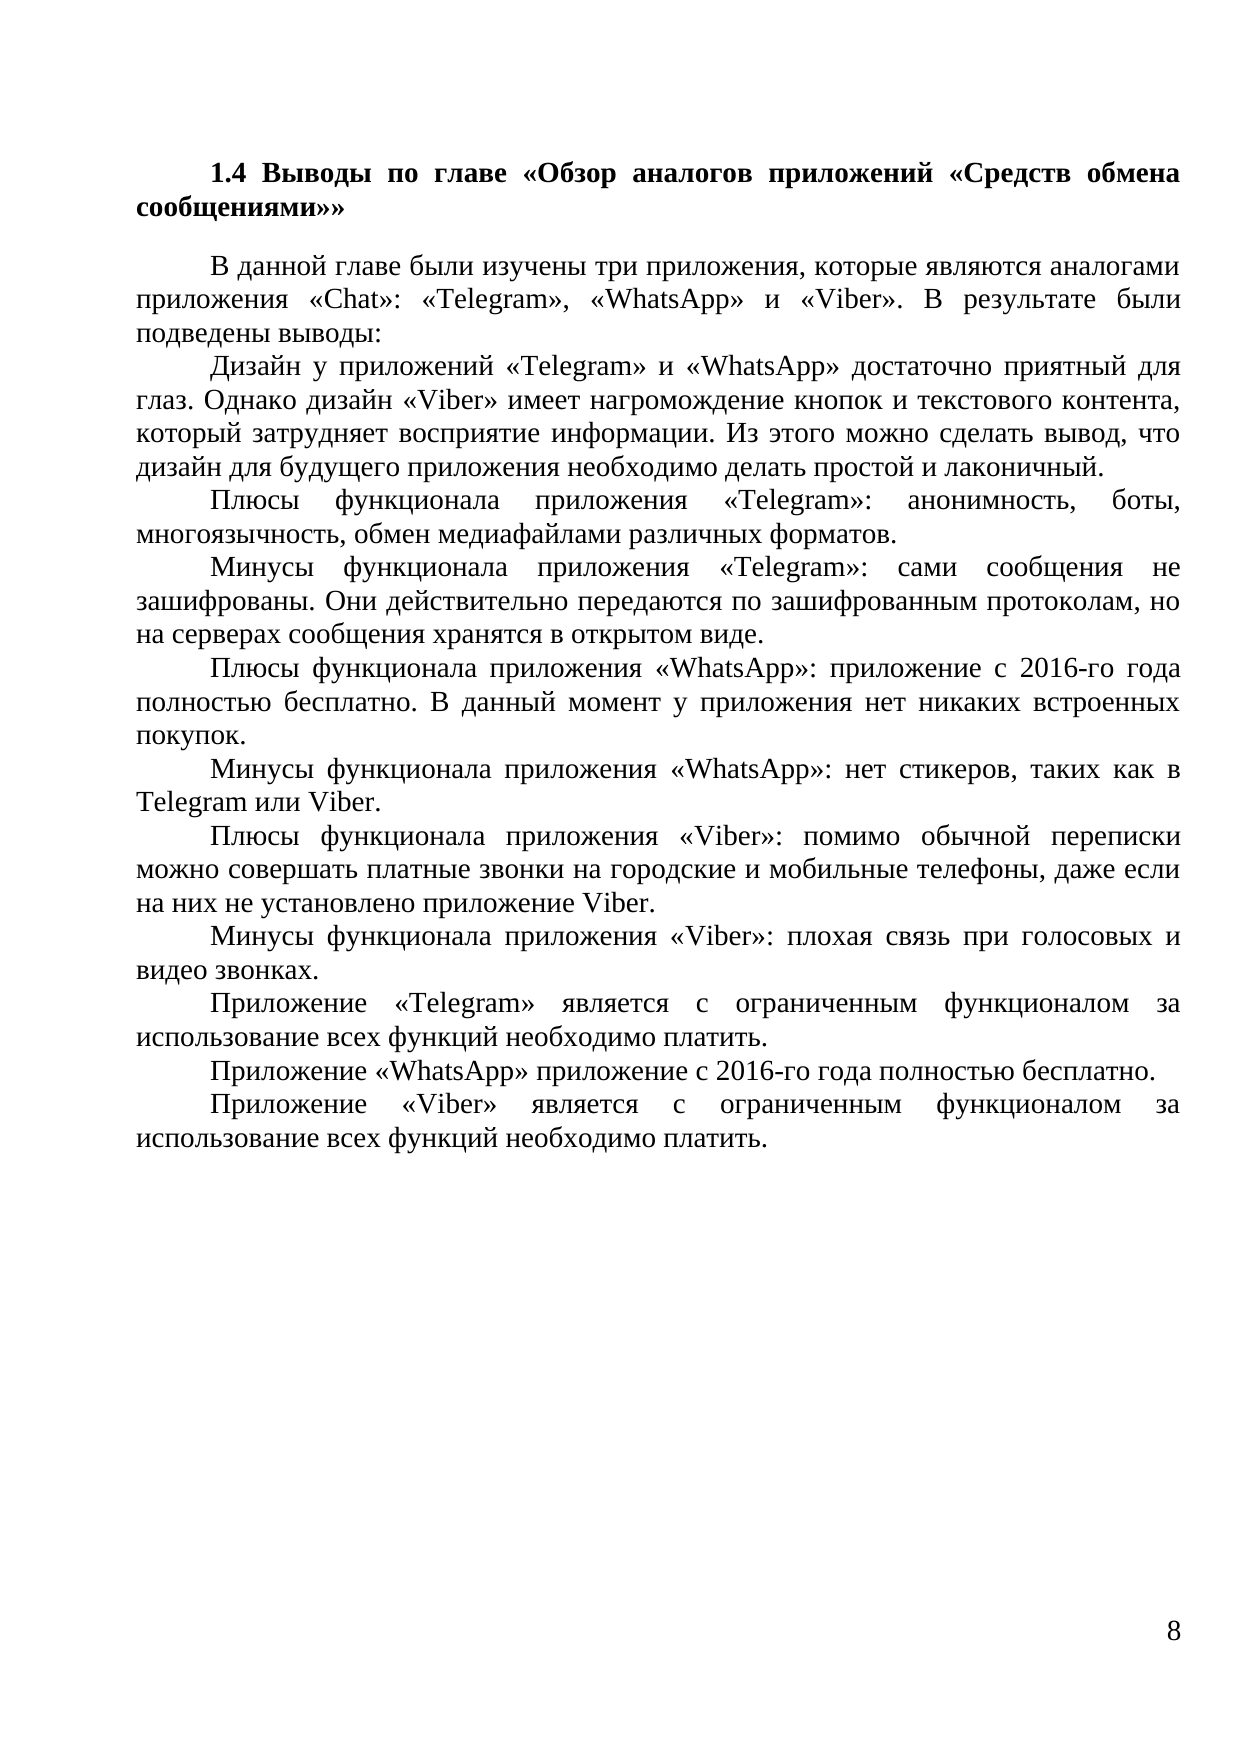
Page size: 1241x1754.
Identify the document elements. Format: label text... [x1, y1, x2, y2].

text Минусы функционала приложения «Viber»: плохая связь при голосовых и видео звонках. [136, 918, 1181, 986]
text Минусы функционала приложения «WhatsApp»: нет стикеров, таких как в Telegram или Viber. [136, 751, 1181, 818]
text Приложение «WhatsApp» приложение c 2016-го года полностью бесплатно. [136, 1053, 1181, 1086]
text В данной главе были изучены три приложения, которые являются аналогами приложения «Chat»: «Telegram», «WhatsApp» и «Viber». В результате были подведены выводы: [136, 248, 1181, 348]
text Минусы функционала приложения «Telegram»: сами сообщения не зашифрованы. Они действительно передаются по зашифрованным протоколам, но на серверах сообщения хранятся в открытом виде. [136, 549, 1181, 650]
text Плюсы функционала приложения «WhatsApp»: приложение c 2016-го года полностью бесплатно. В данный момент у приложения нет никаких встроенных покупок. [136, 650, 1181, 751]
text Приложение «Viber» является с ограниченным функционалом за использование всех функций необходимо платить. [136, 1086, 1181, 1153]
text Дизайн у приложений «Telegram» и «WhatsApp» достаточно приятный для глаз. Однако дизайн «Viber» имеет нагромождение кнопок и текстового контента, который затрудняет восприятие информации. Из этого можно сделать вывод, что дизайн для будущего приложения необходимо делать простой и лаконичный. [136, 348, 1181, 482]
text Плюсы функционала приложения «Viber»: помимо обычной переписки можно совершать платные звонки на городские и мобильные телефоны, даже если на них не установлено приложение Viber. [136, 818, 1181, 918]
subtitle 1.4 Выводы по главе «Обзор аналогов приложений «Средств обмена сообщениями»» [136, 156, 1181, 223]
text Плюсы функционала приложения «Telegram»: анонимность, боты, многоязычность, обмен медиафайлами различных форматов. [136, 482, 1181, 549]
text Приложение «Telegram» является с ограниченным функционалом за использование всех функций необходимо платить. [136, 986, 1181, 1053]
